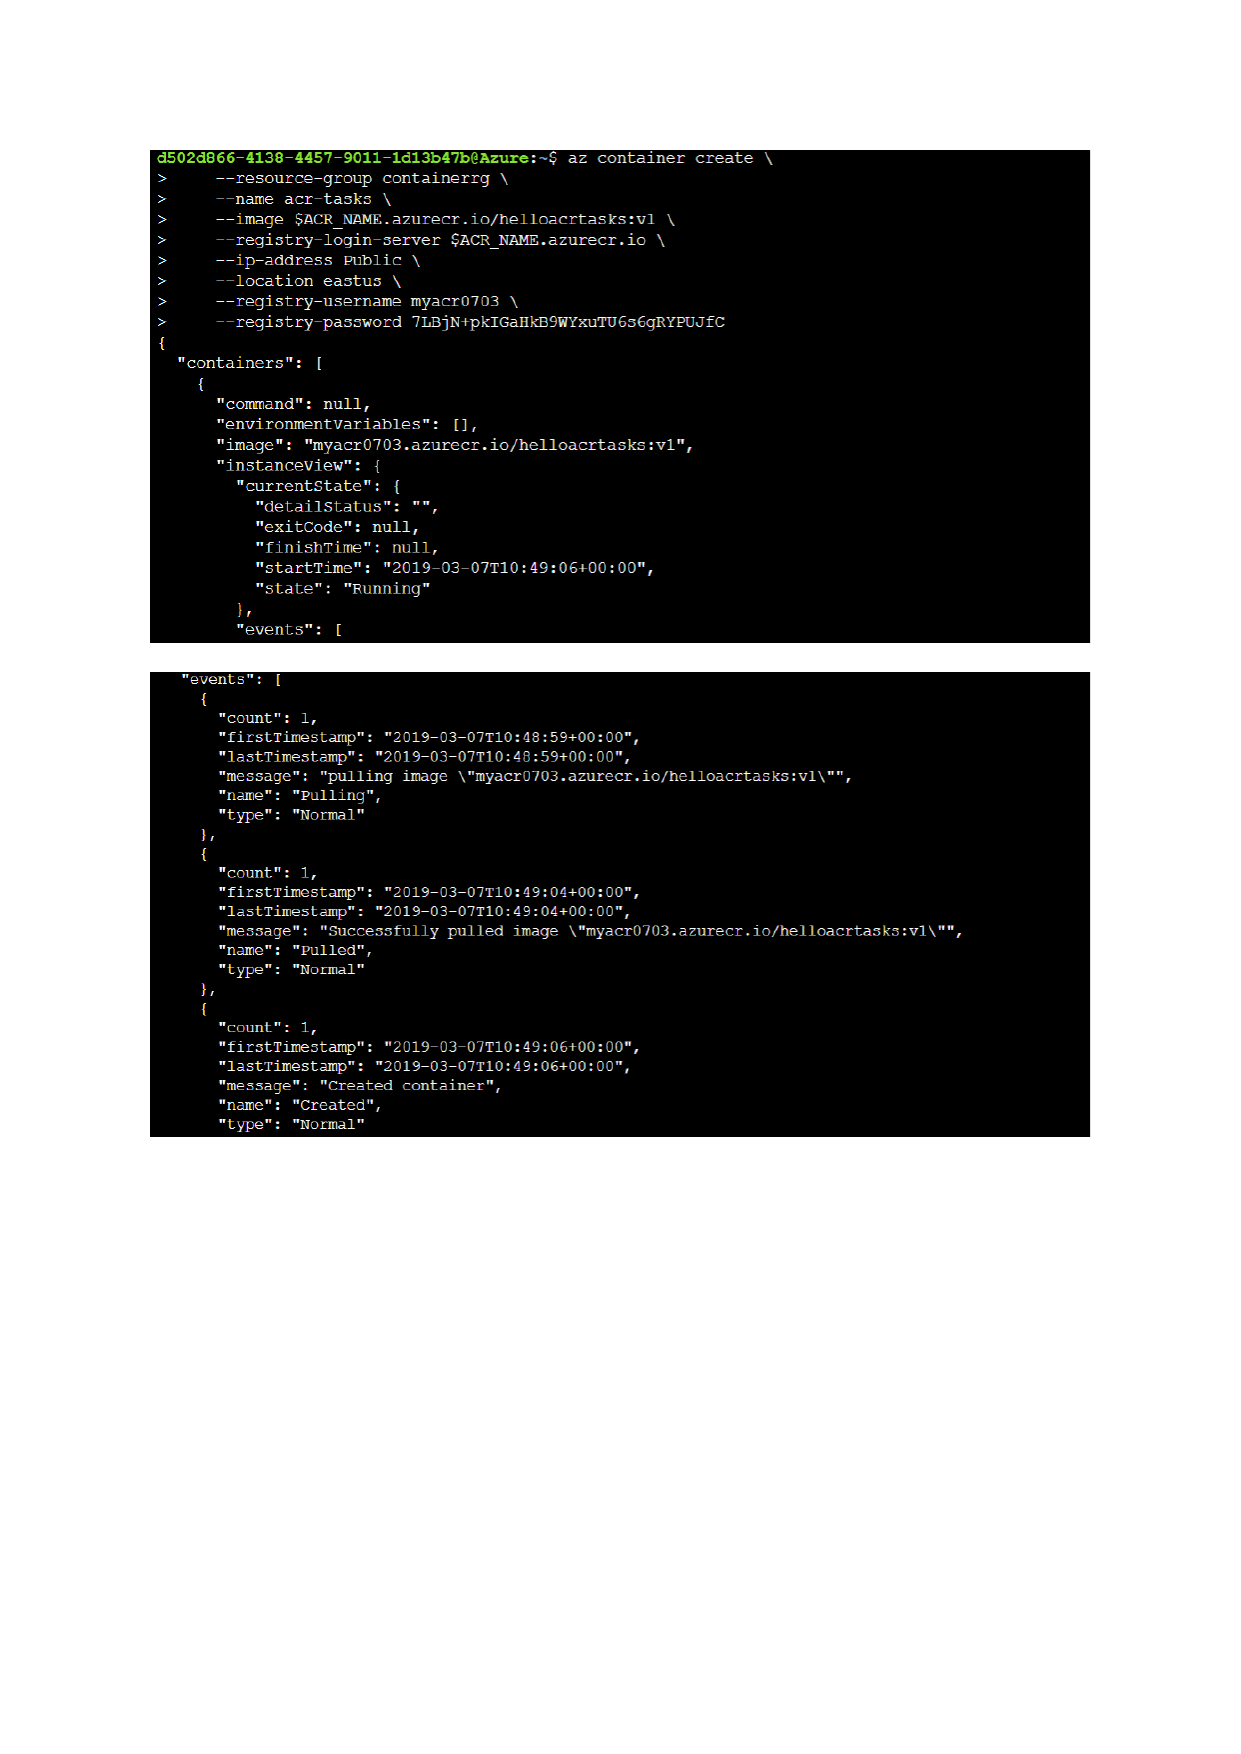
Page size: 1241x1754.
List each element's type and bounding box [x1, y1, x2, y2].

picture [150, 672, 1091, 1137]
picture [150, 150, 1091, 643]
